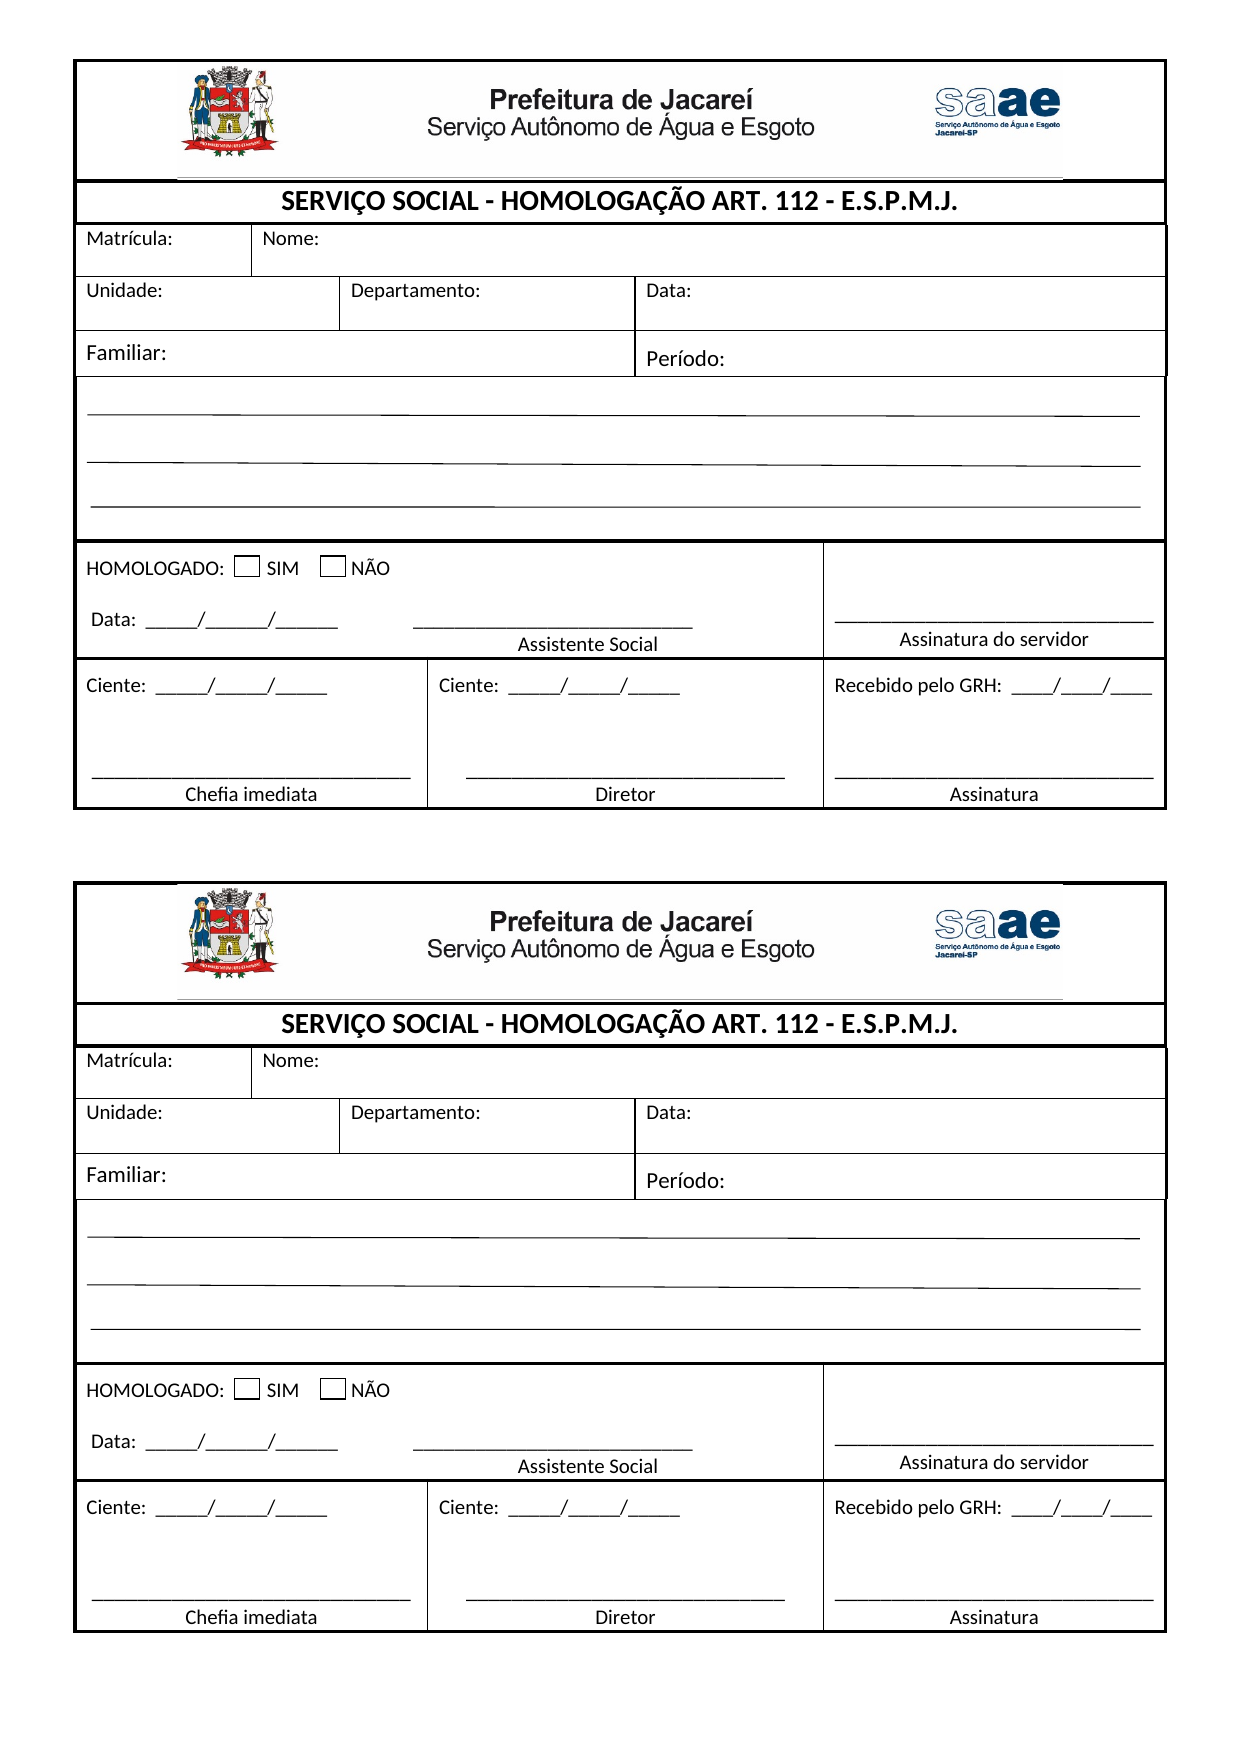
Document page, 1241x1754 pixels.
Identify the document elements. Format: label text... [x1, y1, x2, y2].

table_header Nome: [252, 225, 1165, 276]
table_header [77, 377, 1164, 539]
table_cell Recebido pelo GRH: ____/____/____ ____________________________ Assinatura [824, 660, 1164, 807]
table_cell Unidade: [76, 1099, 339, 1153]
table_cell Recebido pelo GRH: ____/____/____ ____________________________ Assinatura [824, 1482, 1164, 1629]
table_cell Ciente: _____/_____/_____ ____________________________ Chefia imediata [77, 660, 427, 807]
table_cell Unidade: [76, 277, 339, 330]
table_header [1063, 62, 1164, 179]
table_cell Familiar: [76, 331, 634, 376]
table_header [1063, 885, 1164, 1002]
table_header Matrícula: [76, 225, 251, 276]
table_cell HOMOLOGADO: SIM NÃO Data: _____/______/______ ___________________________ Assistente Social [77, 1365, 823, 1479]
table_header [77, 1200, 1164, 1362]
table_cell Ciente: _____/_____/_____ ____________________________ Diretor [428, 1482, 823, 1629]
table_cell Departamento: [340, 1099, 634, 1153]
table_cell Data: [636, 277, 1165, 330]
table_cell ____________________________ Assinatura do servidor [824, 543, 1164, 657]
picture [177, 62, 1063, 180]
table_cell SERVIÇO SOCIAL - HOMOLOGAÇÃO ART. 112 - E.S.P.M.J. [77, 1005, 1164, 1044]
table_header [77, 885, 177, 1002]
table_header [77, 62, 177, 179]
table_cell Ciente: _____/_____/_____ ____________________________ Diretor [428, 660, 823, 807]
table_cell Departamento: [340, 277, 634, 330]
table_header Nome: [252, 1048, 1165, 1098]
table_cell Familiar: [76, 1154, 634, 1198]
table_cell SERVIÇO SOCIAL - HOMOLOGAÇÃO ART. 112 - E.S.P.M.J. [77, 183, 1164, 222]
table_cell ____________________________ Assinatura do servidor [824, 1365, 1164, 1479]
table_cell Período: [636, 1154, 1165, 1198]
table_cell Ciente: _____/_____/_____ ____________________________ Chefia imediata [77, 1482, 427, 1629]
picture [177, 884, 1063, 1002]
table_cell HOMOLOGADO: SIM NÃO Data: _____/______/______ ___________________________ Assistente Social [77, 543, 823, 657]
table_cell Período: [636, 331, 1165, 376]
table_cell Data: [636, 1099, 1165, 1153]
table_header Matrícula: [76, 1048, 251, 1098]
